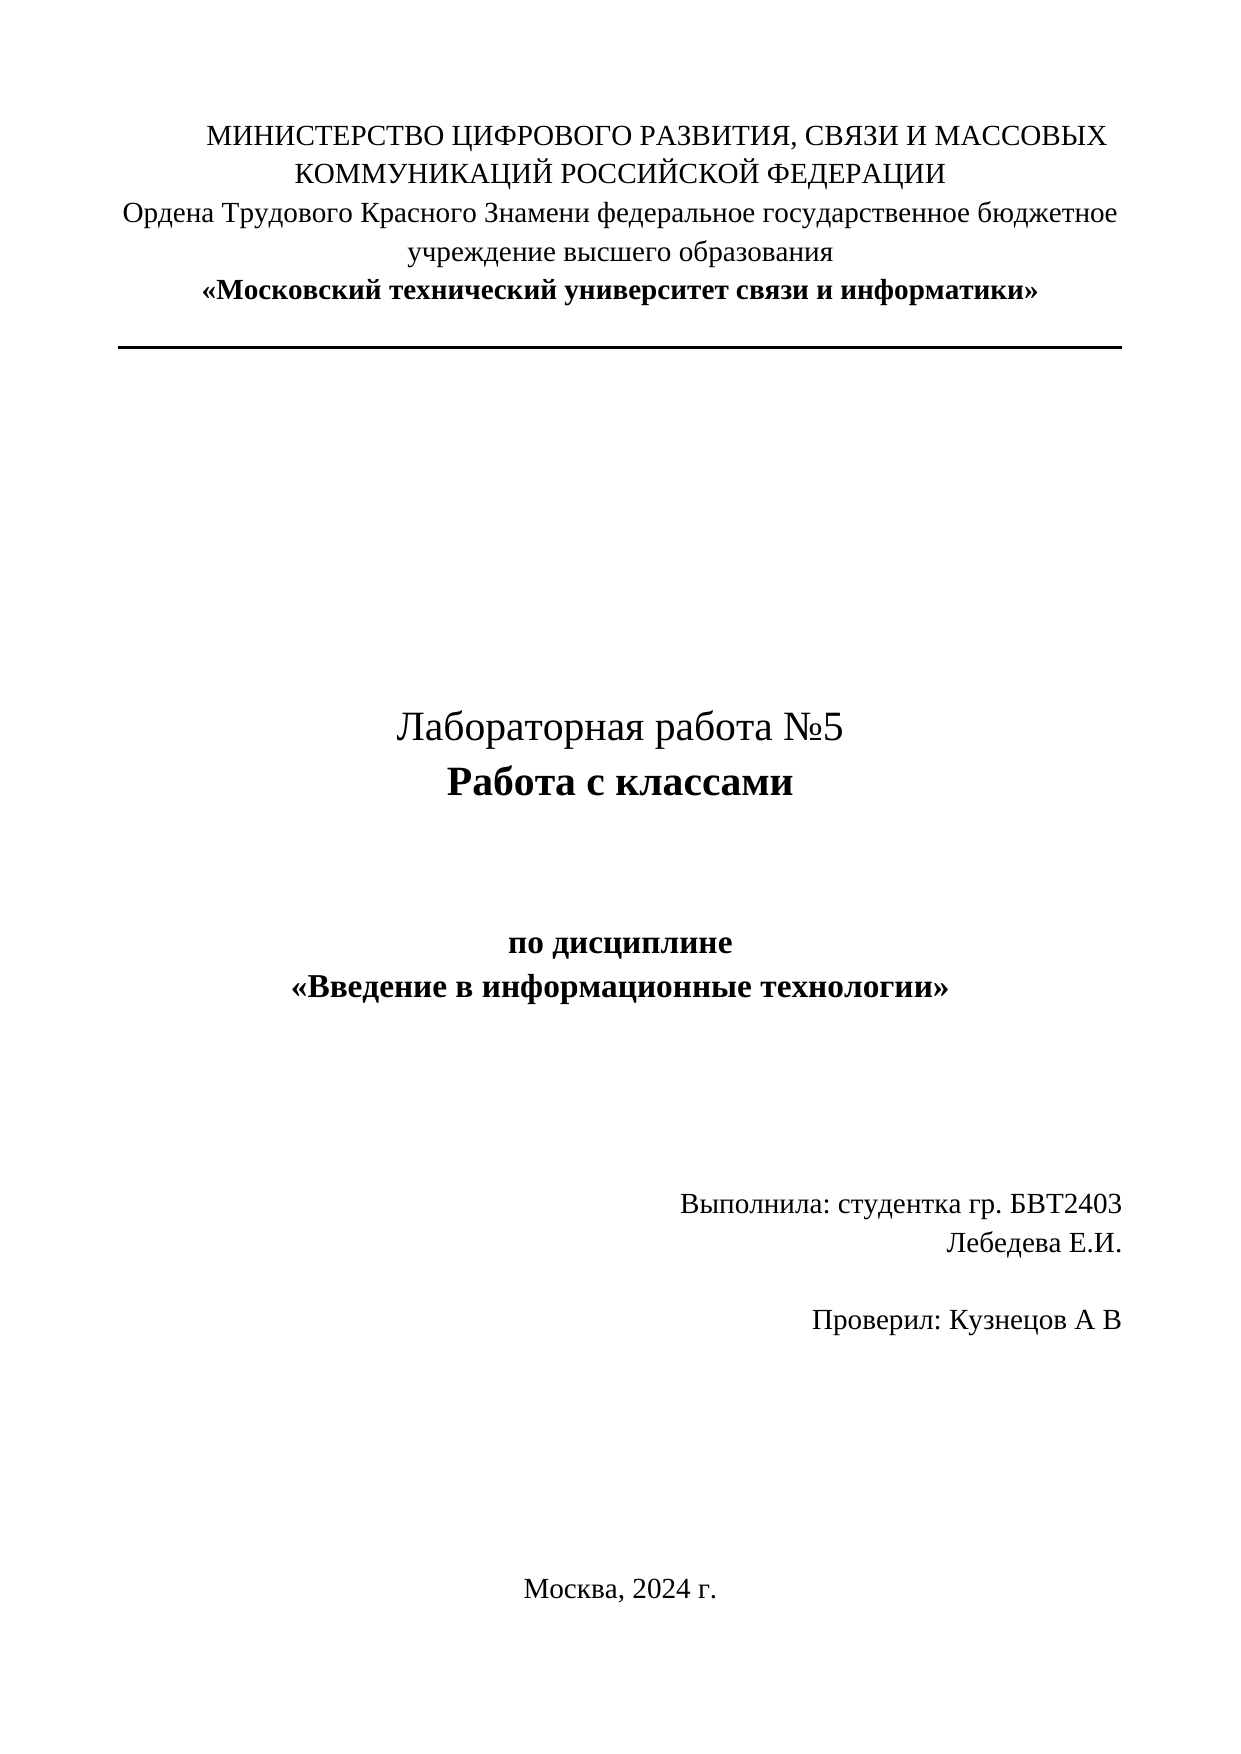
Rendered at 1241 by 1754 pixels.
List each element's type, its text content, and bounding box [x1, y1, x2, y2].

text «Введение в информационные технологии» [118, 966, 1122, 1004]
text Ордена Трудового Красного Знамени федеральное государственное бюджетное учреждение высшего образования [118, 195, 1122, 267]
text Выполнила: студентка гр. БВТ2403 [118, 1186, 1122, 1220]
text МИНИСТЕРСТВО ЦИФРОВОГО РАЗВИТИЯ, СВЯЗИ И МАССОВЫХ КОММУНИКАЦИЙ РОССИЙСКОЙ ФЕДЕРАЦИИ [118, 118, 1122, 190]
text Лебедева Е.И. [118, 1225, 1122, 1258]
text Лабораторная работа №5 [118, 701, 1122, 749]
text Проверил: Кузнецов А В [561, 1302, 1122, 1335]
text Москва, 2024 г. [118, 1572, 1122, 1605]
text «Московский технический университет связи и информатики» [118, 272, 1122, 306]
text по дисциплине [118, 922, 1122, 960]
text Работа с классами [118, 757, 1122, 804]
